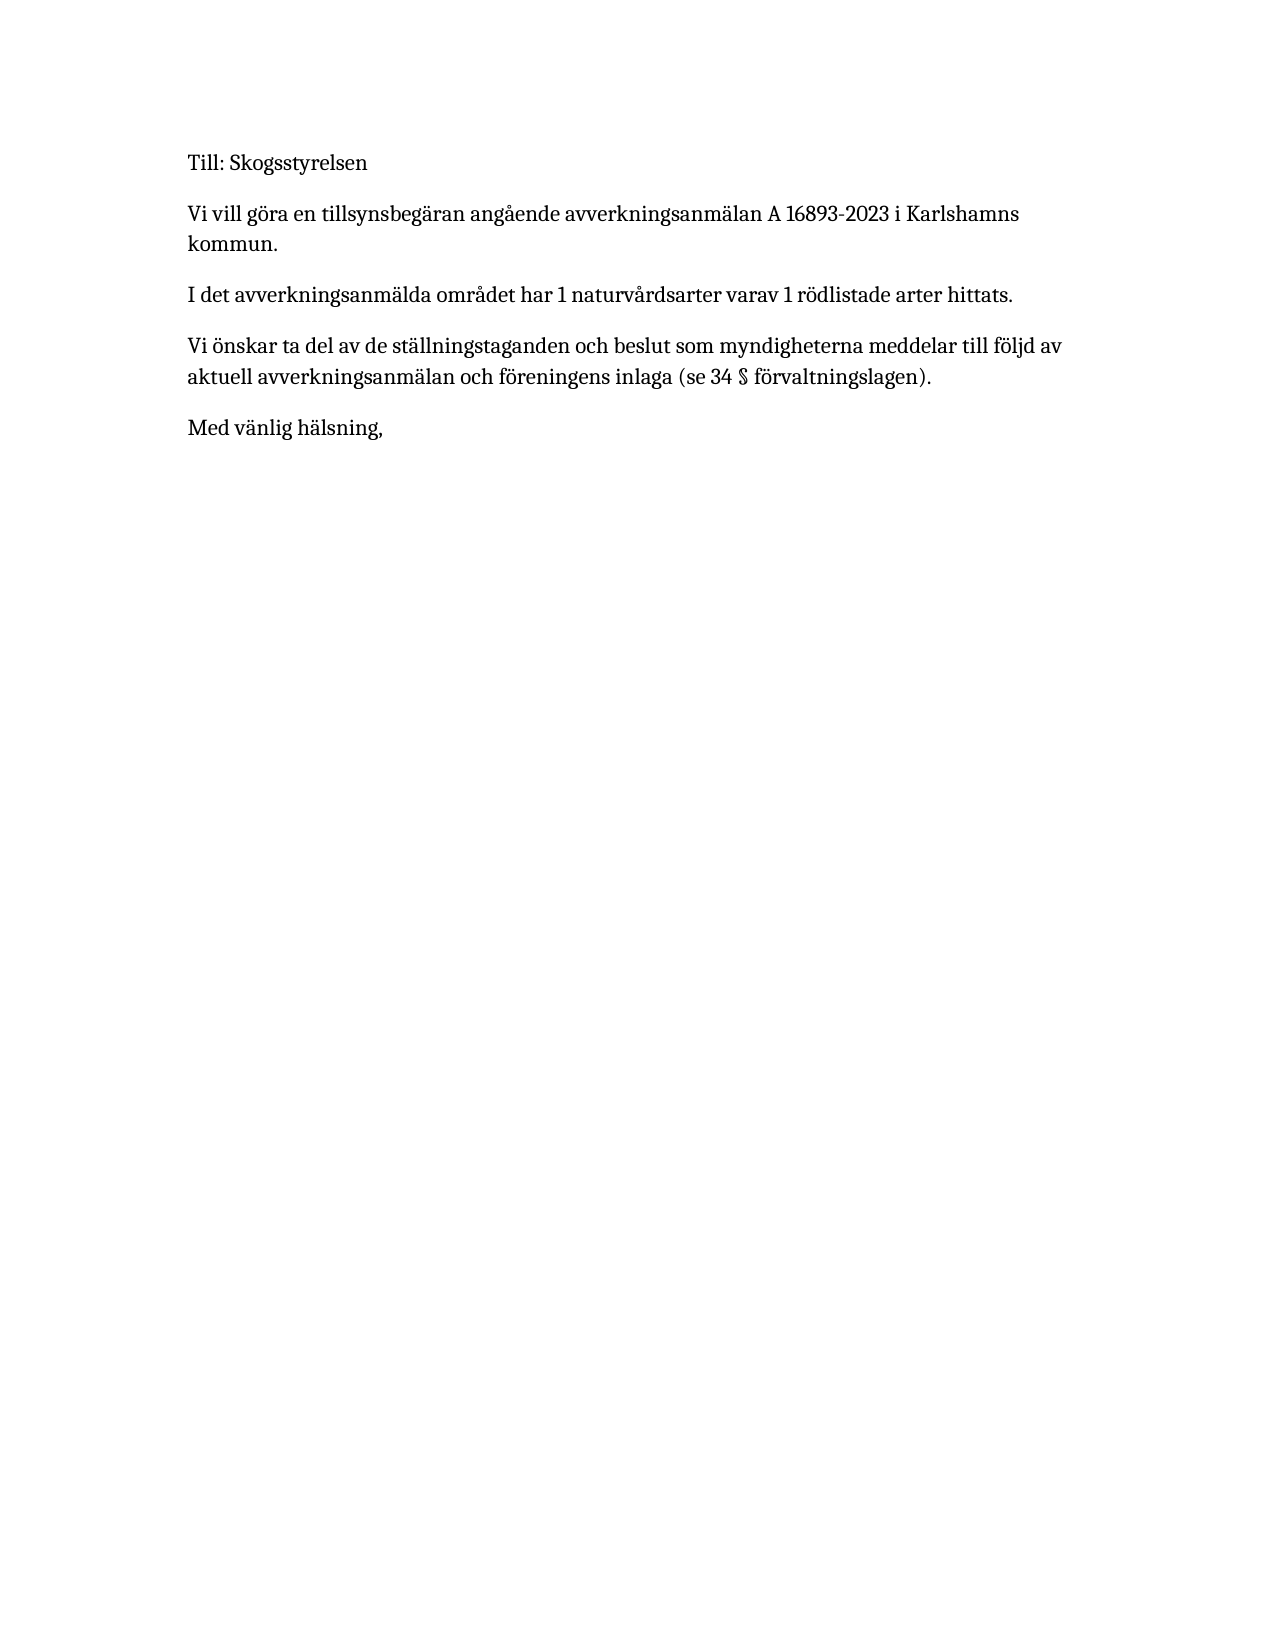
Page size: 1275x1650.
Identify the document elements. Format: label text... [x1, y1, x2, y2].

text Vi vill göra en tillsynsbegäran angående avverkningsanmälan A 16893-2023 i Karlshamns kommun. [187, 201, 1087, 258]
text Till: Skogsstyrelsen [187, 150, 1087, 176]
text Vi önskar ta del av de ställningstaganden och beslut som myndigheterna meddelar till följd av aktuell avverkningsanmälan och föreningens inlaga (se 34 § förvaltningslagen). [187, 333, 1087, 390]
text I det avverkningsanmälda området har 1 naturvårdsarter varav 1 rödlistade arter hittats. [187, 282, 1087, 309]
text Med vänlig hälsning, [187, 414, 1087, 471]
